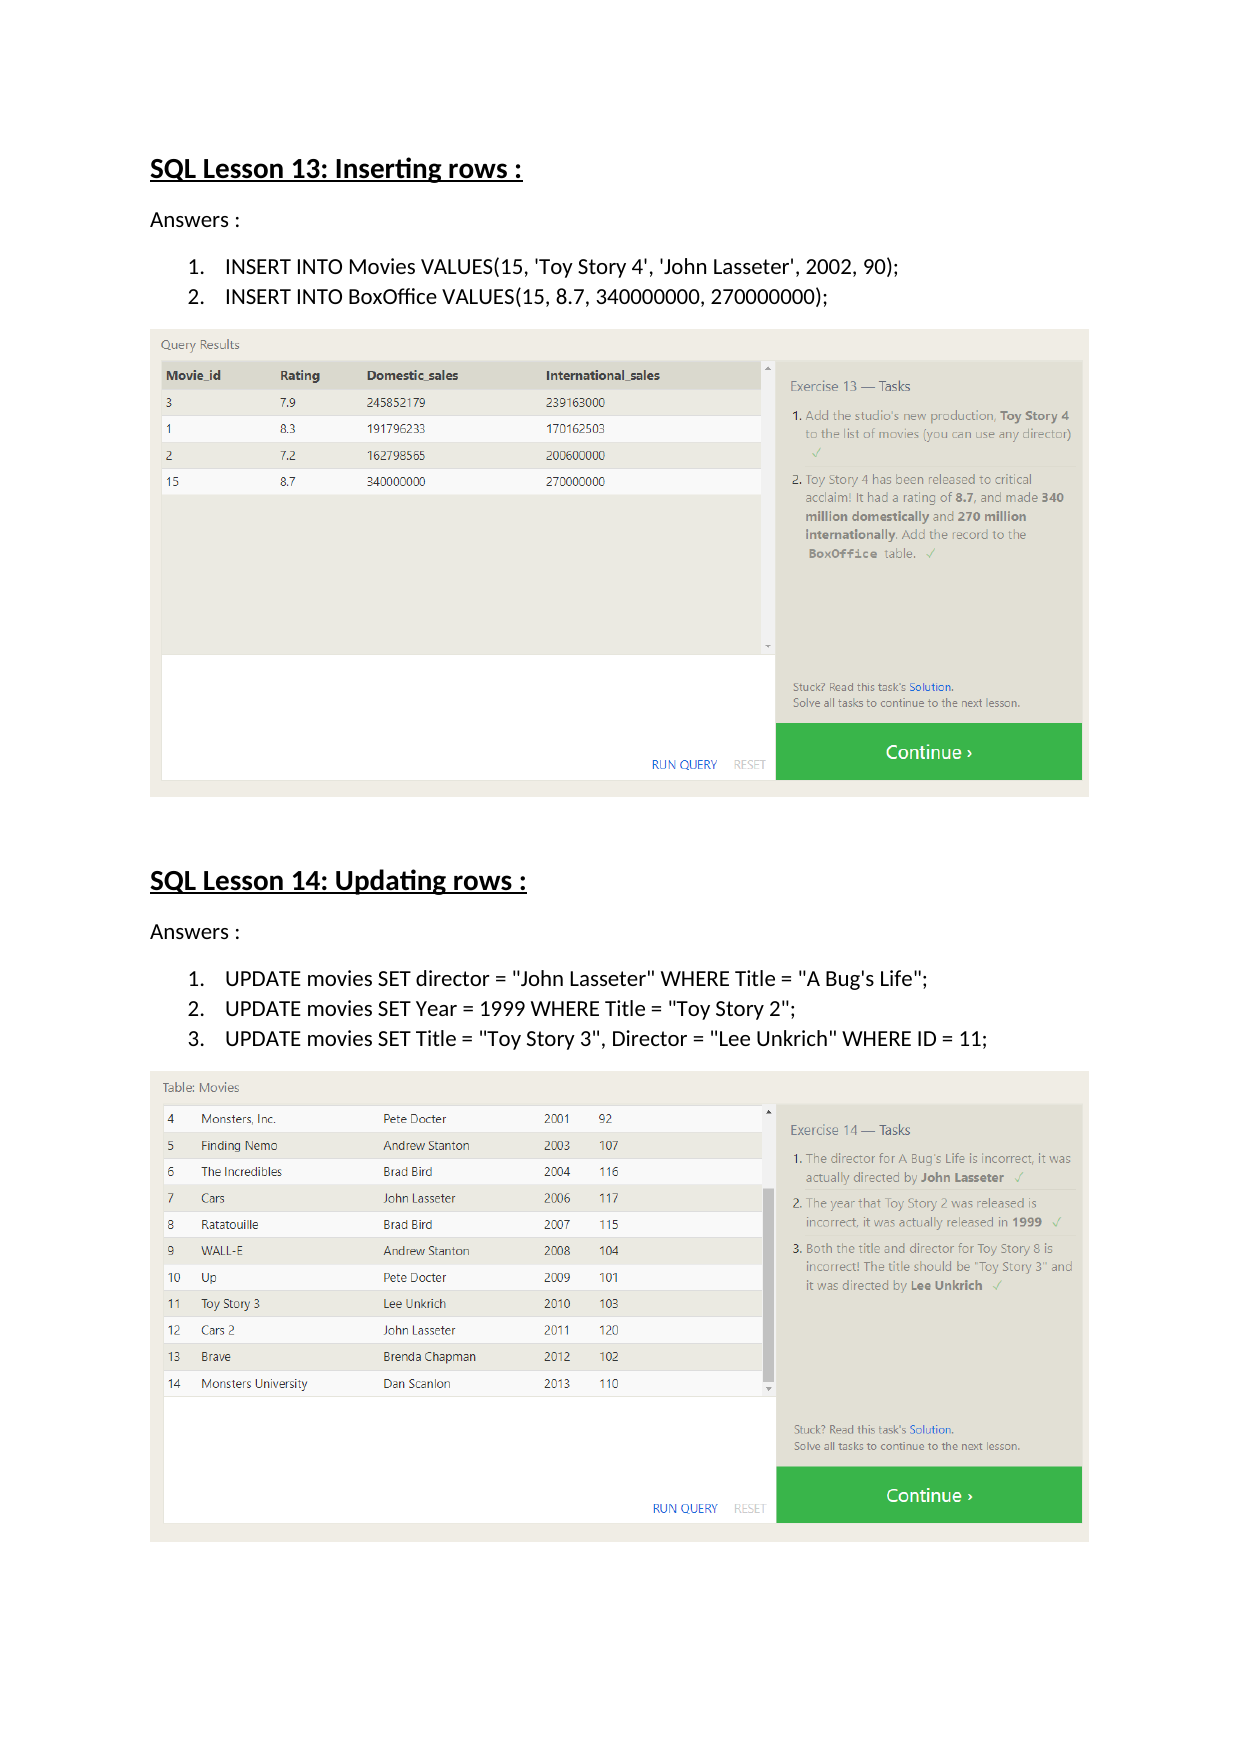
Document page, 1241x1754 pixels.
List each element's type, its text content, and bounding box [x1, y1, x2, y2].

list INSERT INTO BoxOffice VALUES(15, 8.7, 340000000, 270000000); [187, 282, 1090, 310]
list UPDATE movies SET Title = "Toy Story 3", Director = "Lee Unkrich" WHERE ID = 11; [187, 1024, 1090, 1052]
text Answers : [150, 205, 1090, 233]
text SQL Lesson 14: Updating rows : [150, 862, 1090, 898]
text SQL Lesson 13: Inserting rows : [150, 150, 1090, 186]
picture [150, 1071, 1089, 1542]
list UPDATE movies SET director = "John Lasseter" WHERE Title = "A Bug's Life"; [187, 964, 1090, 992]
picture [150, 329, 1089, 797]
list INSERT INTO Movies VALUES(15, 'Toy Story 4', 'John Lasseter', 2002, 90); [187, 252, 1090, 280]
text Answers : [150, 917, 1090, 945]
list UPDATE movies SET Year = 1999 WHERE Title = "Toy Story 2"; [187, 994, 1090, 1022]
